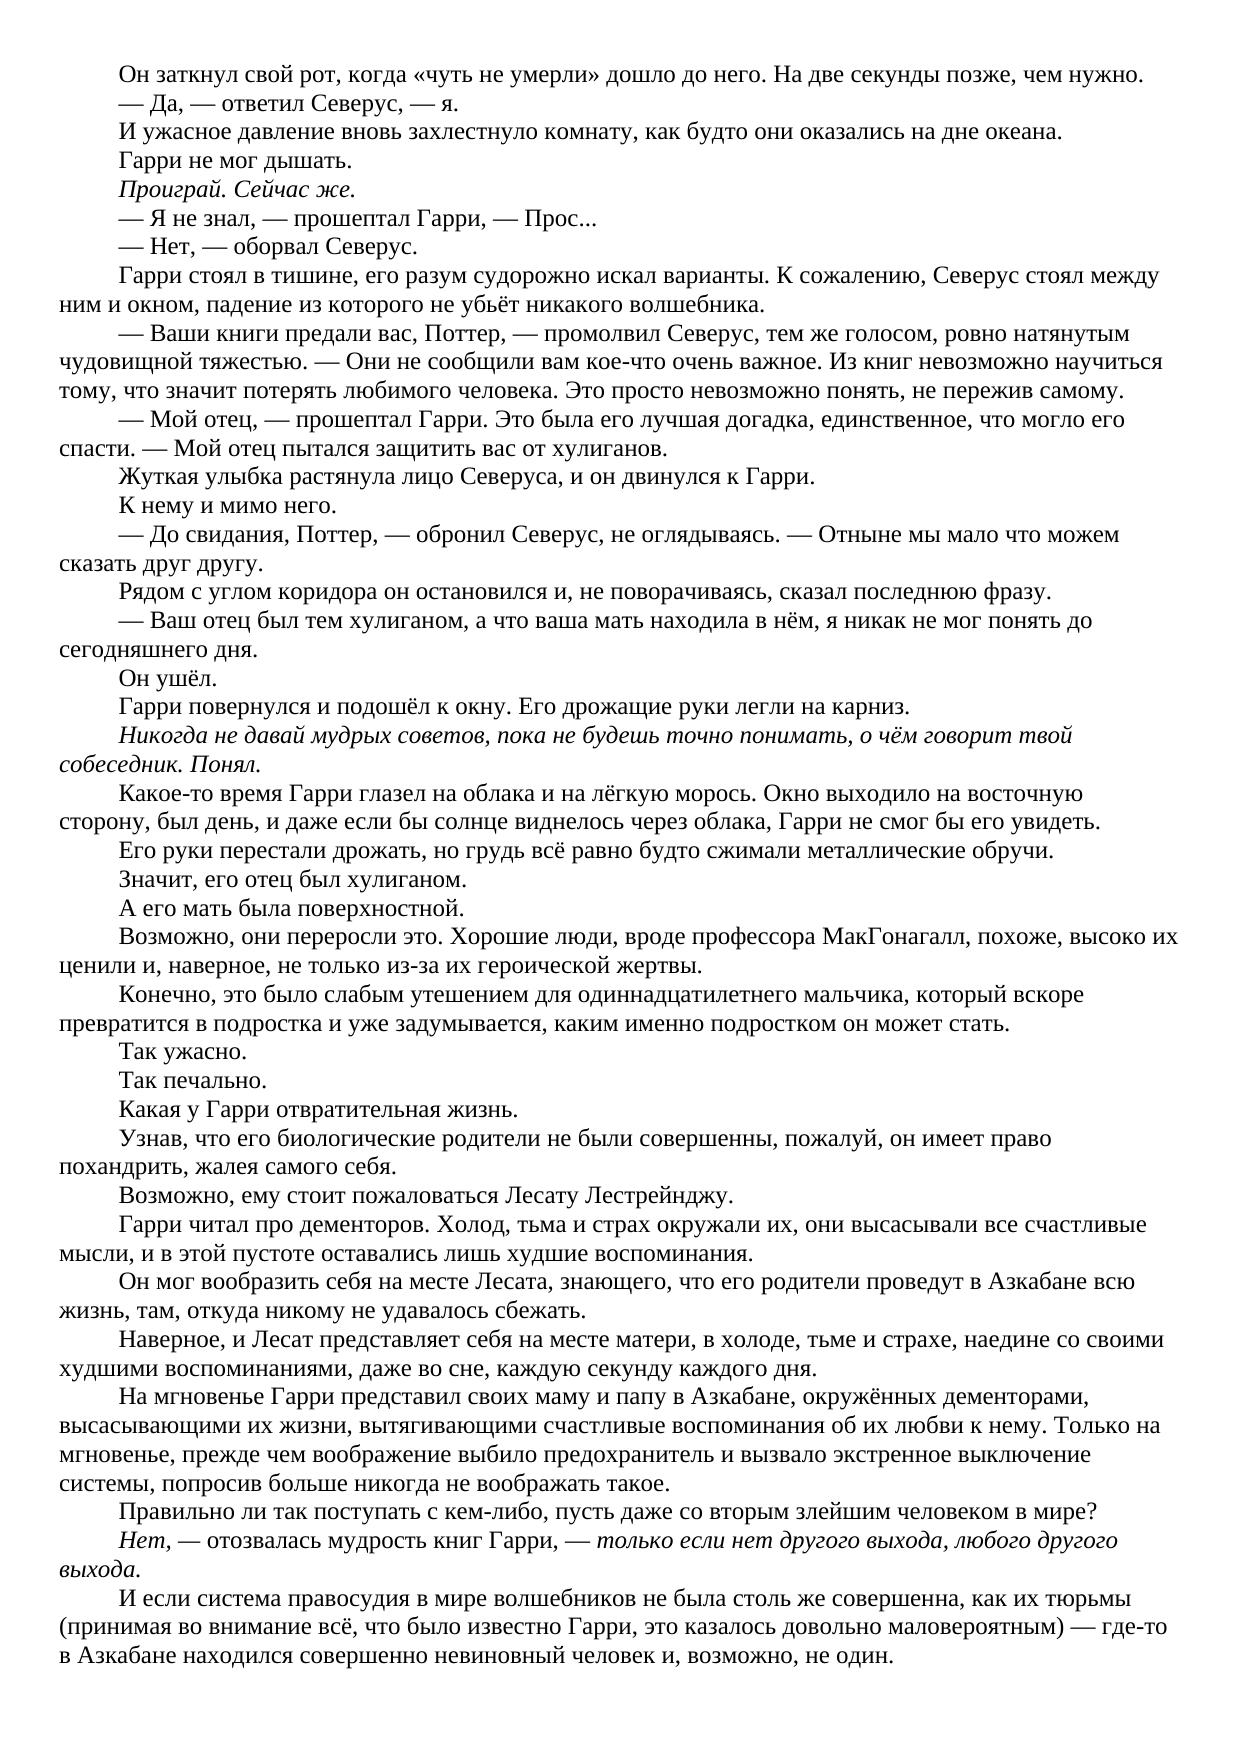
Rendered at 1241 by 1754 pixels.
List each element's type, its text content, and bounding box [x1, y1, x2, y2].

text А его мать была поверхностной. [59, 893, 1181, 921]
text Гарри не мог дышать. [59, 145, 1181, 174]
text — Ваш отец был тем хулиганом, а что ваша мать находила в нём, я никак не мог понять до сегодняшнего дня. [59, 605, 1181, 663]
text — До свидания, Поттер, — обронил Северус, не оглядываясь. — Отныне мы мало что можем сказать друг другу. [59, 519, 1181, 576]
text — Мой отец, — прошептал Гарри. Это была его лучшая догадка, единственное, что могло его спасти. — Мой отец пытался защитить вас от хулиганов. [59, 404, 1181, 461]
text Рядом с углом коридора он остановился и, не поворачиваясь, сказал последнюю фразу. [59, 576, 1181, 605]
text Так ужасно. [59, 1036, 1181, 1065]
text Жуткая улыбка растянула лицо Северуса, и он двинулся к Гарри. [59, 461, 1181, 490]
text Какое-то время Гарри глазел на облака и на лёгкую морось. Окно выходило на восточную сторону, был день, и даже если бы солнце виднелось через облака, Гарри не смог бы его увидеть. [59, 778, 1181, 835]
text Проиграй. Сейчас же. [59, 174, 1181, 203]
text Он мог вообразить себя на месте Лесата, знающего, что его родители проведут в Азкабане всю жизнь, там, откуда никому не удавалось сбежать. [59, 1266, 1181, 1324]
text Правильно ли так поступать с кем-либо, пусть даже со вторым злейшим человеком в мире? [59, 1496, 1181, 1525]
text — Я не знал, — прошептал Гарри, — Прос... [59, 203, 1181, 231]
text И ужасное давление вновь захлестнуло комнату, как будто они оказались на дне океана. [59, 116, 1181, 145]
text Нет, — отозвалась мудрость книг Гарри, — только если нет другого выхода, любого другого выхода. [59, 1525, 1181, 1583]
text Его руки перестали дрожать, но грудь всё равно будто сжимали металлические обручи. [59, 835, 1181, 864]
text — Ваши книги предали вас, Поттер, — промолвил Северус, тем же голосом, ровно натянутым чудовищной тяжестью. — Они не сообщили вам кое-что очень важное. Из книг невозможно научиться тому, что значит потерять любимого человека. Это просто невозможно понять, не пережив самому. [59, 318, 1181, 404]
text Узнав, что его биологические родители не были совершенны, пожалуй, он имеет право похандрить, жалея самого себя. [59, 1123, 1181, 1180]
text Гарри повернулся и подошёл к окну. Его дрожащие руки легли на карниз. [59, 691, 1181, 720]
text Конечно, это было слабым утешением для одиннадцатилетнего мальчика, который вскоре превратится в подростка и уже задумывается, каким именно подростком он может стать. [59, 979, 1181, 1036]
text Значит, его отец был хулиганом. [59, 864, 1181, 893]
text Он заткнул свой рот, когда «чуть не умерли» дошло до него. На две секунды позже, чем нужно. [59, 59, 1181, 88]
text Никогда не давай мудрых советов, пока не будешь точно понимать, о чём говорит твой собеседник. Понял. [59, 720, 1181, 778]
text И если система правосудия в мире волшебников не была столь же совершенна, как их тюрьмы (принимая во внимание всё, что было известно Гарри, это казалось довольно маловероятным) — где-то в Азкабане находился совершенно невиновный человек и, возможно, не один. [59, 1583, 1181, 1669]
text Он ушёл. [59, 663, 1181, 691]
text Гарри читал про дементоров. Холод, тьма и страх окружали их, они высасывали все счастливые мысли, и в этой пустоте оставались лишь худшие воспоминания. [59, 1209, 1181, 1266]
text Так печально. [59, 1065, 1181, 1094]
text Возможно, они переросли это. Хорошие люди, вроде профессора МакГонагалл, похоже, высоко их ценили и, наверное, не только из-за их героической жертвы. [59, 921, 1181, 979]
text Какая у Гарри отвратительная жизнь. [59, 1094, 1181, 1123]
text Наверное, и Лесат представляет себя на месте матери, в холоде, тьме и страхе, наедине со своими худшими воспоминаниями, даже во сне, каждую секунду каждого дня. [59, 1324, 1181, 1381]
text — Да, — ответил Северус, — я. [59, 88, 1181, 116]
text Возможно, ему стоит пожаловаться Лесату Лестрейнджу. [59, 1180, 1181, 1209]
text — Нет, — оборвал Северус. [59, 231, 1181, 260]
text К нему и мимо него. [59, 490, 1181, 519]
text На мгновенье Гарри представил своих маму и папу в Азкабане, окружённых дементорами, высасывающими их жизни, вытягивающими счастливые воспоминания об их любви к нему. Только на мгновенье, прежде чем воображение выбило предохранитель и вызвало экстренное выключение системы, попросив больше никогда не воображать такое. [59, 1381, 1181, 1496]
